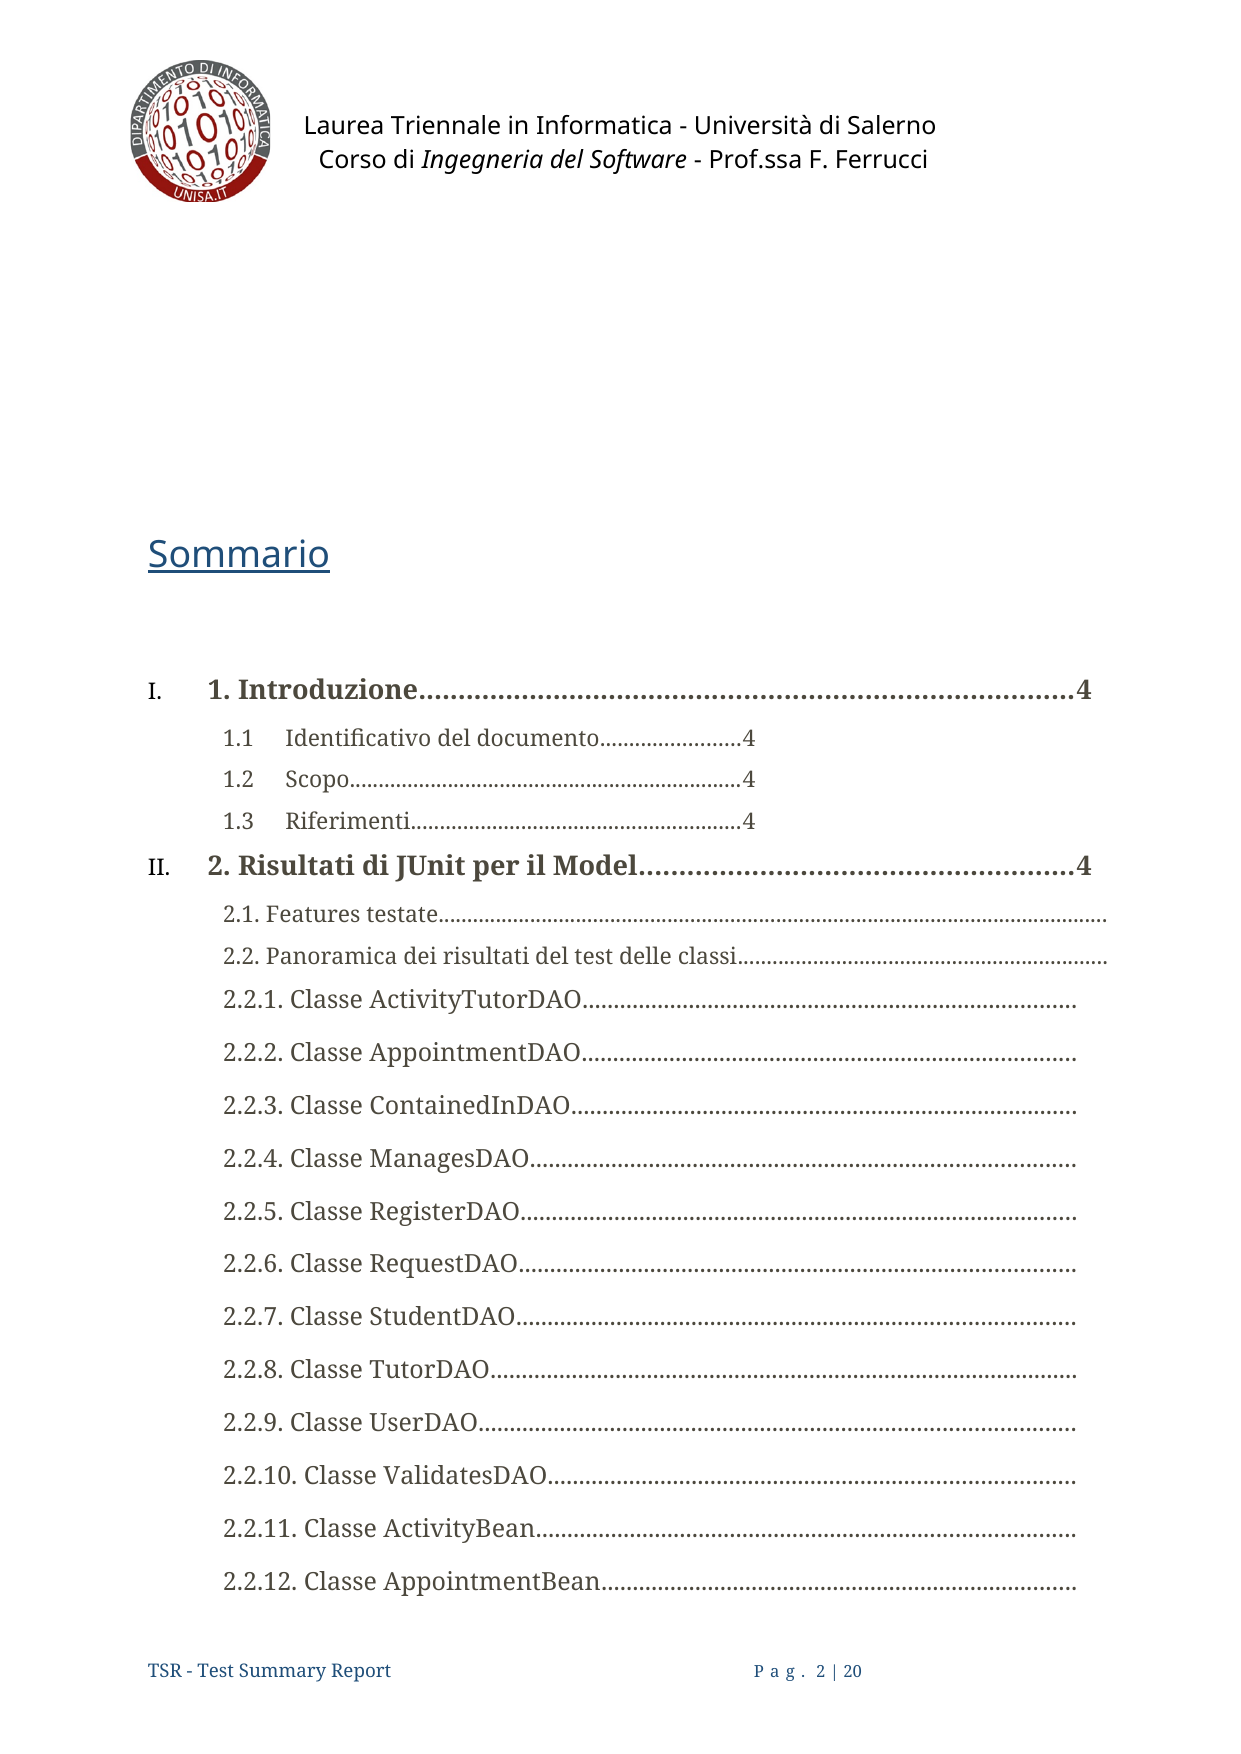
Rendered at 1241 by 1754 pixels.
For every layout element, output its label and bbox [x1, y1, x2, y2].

picture [129, 60, 271, 201]
